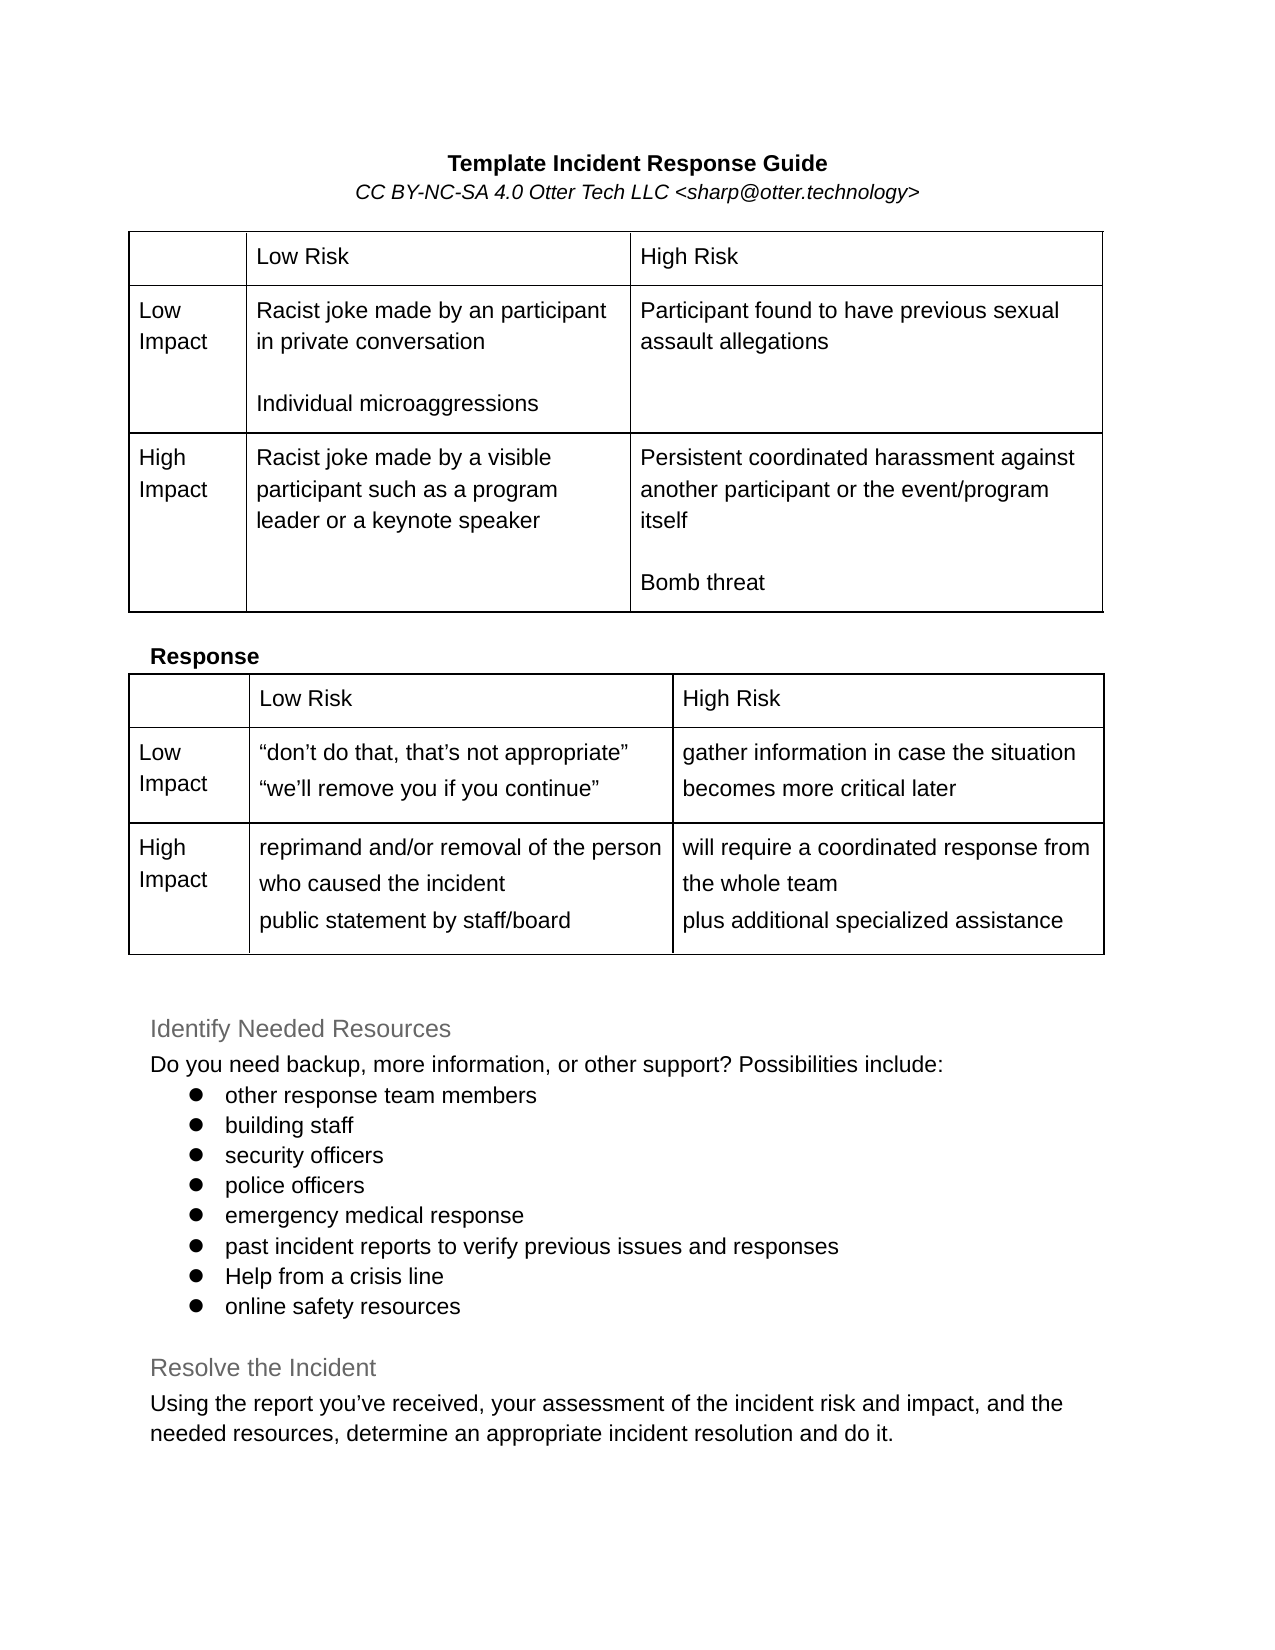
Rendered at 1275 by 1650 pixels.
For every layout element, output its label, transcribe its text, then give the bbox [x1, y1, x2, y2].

table_cell reprimand and/or removal of the person who caused the incident public statement by staff/board [250, 824, 672, 953]
table_cell gather information in case the situation becomes more critical later [674, 728, 1103, 822]
table_header [130, 675, 249, 727]
list online safety resources [187, 1293, 1125, 1319]
list emergency medical response [187, 1202, 1125, 1229]
list building staff [187, 1112, 1125, 1138]
table_cell will require a coordinated response from the whole team plus additional specialized assistance [674, 824, 1103, 953]
list past incident reports to verify previous issues and responses [187, 1233, 1125, 1259]
table_header Low Risk [247, 232, 630, 285]
table_header High Risk [631, 232, 1102, 285]
text Response [150, 643, 1125, 669]
table_header High Risk [674, 675, 1103, 727]
list police officers [187, 1172, 1125, 1199]
list security officers [187, 1142, 1125, 1168]
text Do you need backup, more information, or other support? Possibilities include: [150, 1051, 1125, 1078]
table_cell High Impact [130, 434, 246, 611]
subtitle Identify Needed Resources [150, 1014, 1125, 1043]
table_header [130, 232, 246, 285]
table_header Low Risk [250, 675, 672, 727]
table_cell Low Impact [130, 286, 246, 432]
list Help from a crisis line [187, 1263, 1125, 1289]
subtitle Resolve the Incident [150, 1352, 1125, 1381]
table_cell Participant found to have previous sexual assault allegations [631, 286, 1102, 432]
table_cell Racist joke made by an participant in private conversation Individual microaggressions [247, 286, 630, 432]
table_cell Persistent coordinated harassment against another participant or the event/program itself Bomb threat [631, 434, 1102, 611]
table_cell Low Impact [130, 728, 249, 822]
table_cell “don’t do that, that’s not appropriate” “we’ll remove you if you continue” [250, 728, 672, 822]
text Using the report you’ve received, your assessment of the incident risk and impact, and the needed resources, determine an appropriate incident resolution and do it. [150, 1389, 1125, 1446]
table_cell Racist joke made by a visible participant such as a program leader or a keynote speaker [247, 434, 630, 611]
table_cell High Impact [130, 824, 249, 953]
list other response team members [187, 1082, 1125, 1108]
